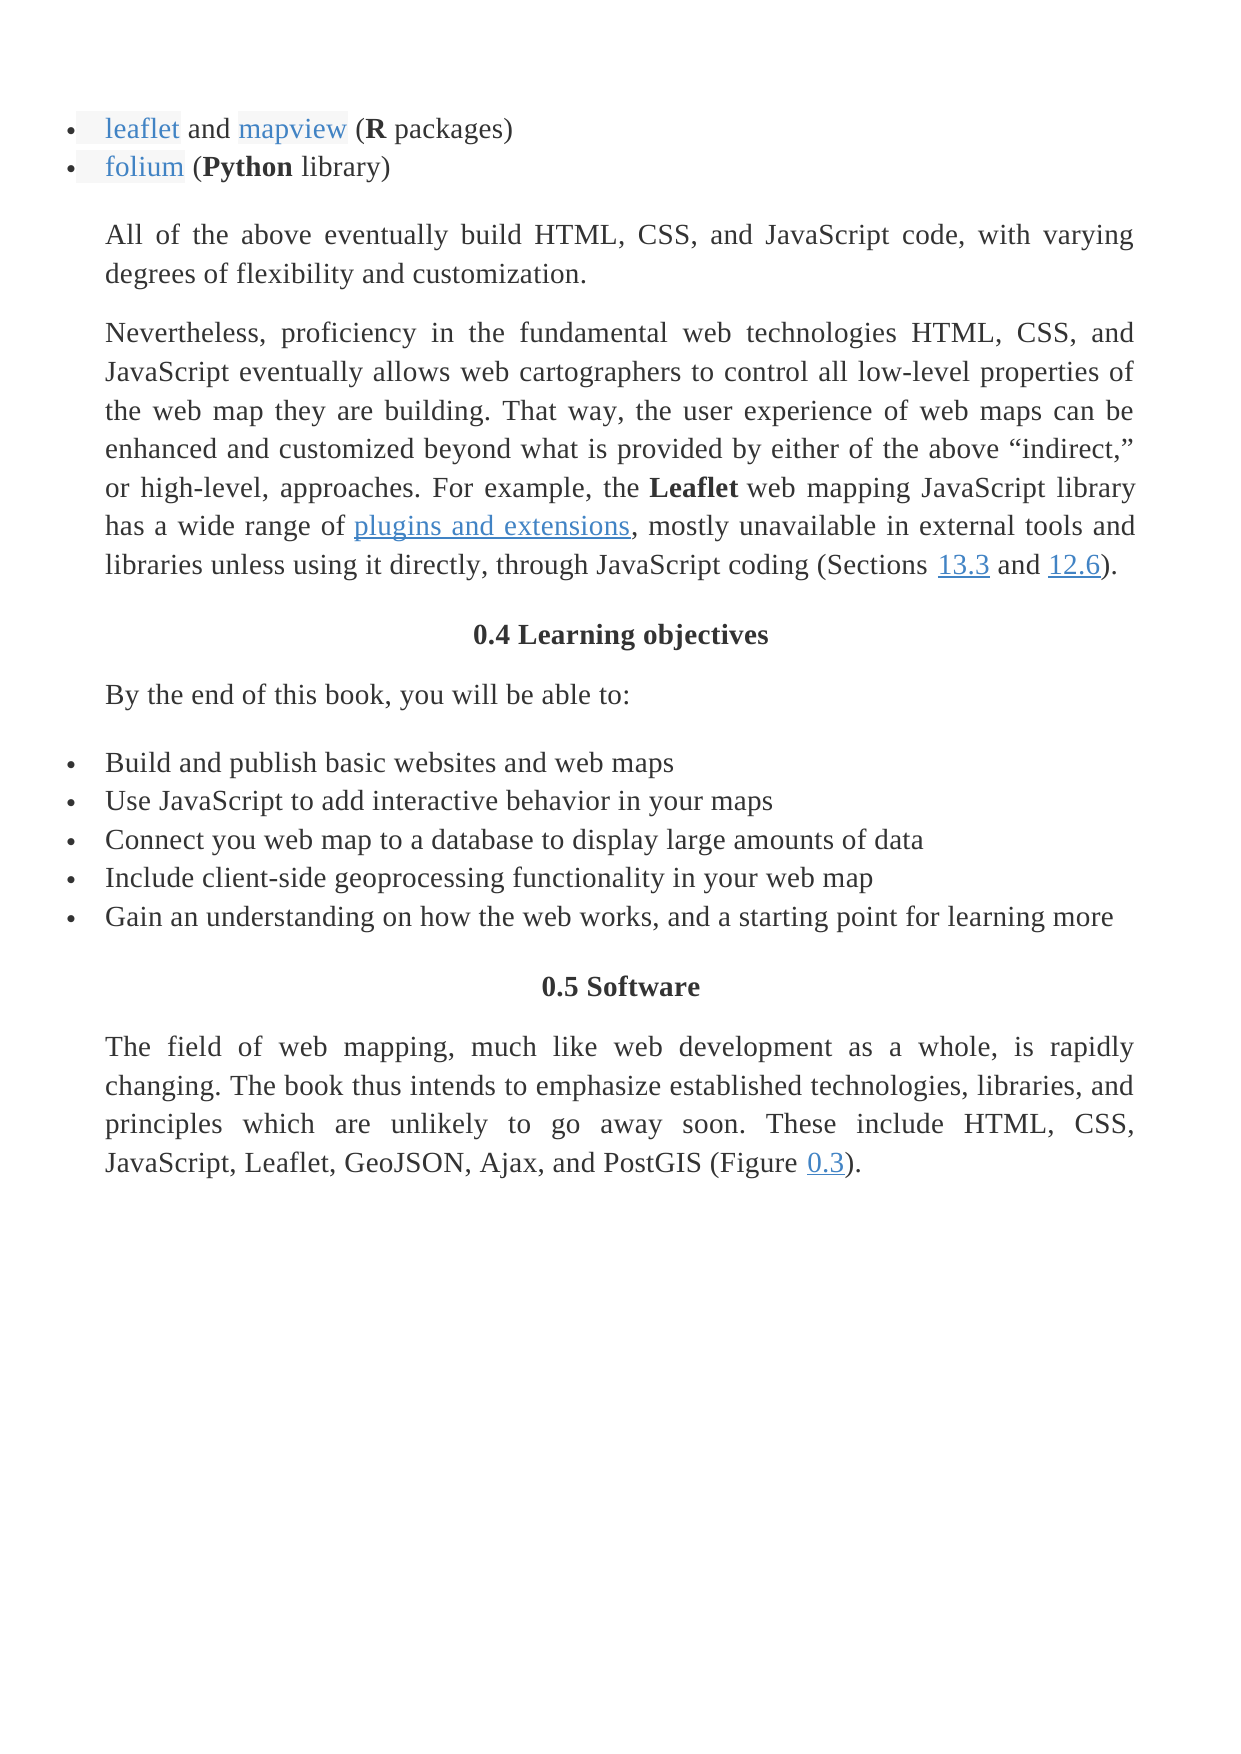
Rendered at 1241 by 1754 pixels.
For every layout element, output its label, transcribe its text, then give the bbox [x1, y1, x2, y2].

list Use JavaScript to add interactive behavior in your maps [67, 783, 1137, 817]
list Include client-side geoprocessing functionality in your web map [67, 860, 1137, 894]
text All of the above eventually build HTML, CSS, and JavaScript code, with varying degrees of flexibility and customization. [105, 217, 1137, 289]
text 0.4 Learning objectives [105, 617, 1137, 651]
text Nevertheless, proficiency in the fundamental web technologies HTML, CSS, and JavaScript eventually allows web cartographers to control all low-level properties of the web map they are building. That way, the user experience of web maps can be enhanced and customized beyond what is provided by either of the above “indirect,” or high-level, approaches. For example, the Leaflet web mapping JavaScript library has a wide range of plugins and extensions, mostly unavailable in external tools and libraries unless using it directly, through JavaScript coding (Sections 13.3 and 12.6). [105, 316, 1137, 580]
text The field of web mapping, much like web development as a whole, is rapidly changing. The book thus intends to emphasize established technologies, libraries, and principles which are unlikely to go away soon. These include HTML, CSS, JavaScript, Leaflet, GeoJSON, Ajax, and PostGIS (Figure 0.3). [105, 1029, 1137, 1178]
list Connect you web map to a database to display large amounts of data [67, 822, 1137, 855]
list folium (Python library) [67, 149, 1137, 183]
text 0.5 Software [105, 969, 1137, 1003]
list Gain an understanding on how the web works, and a starting point for learning more [67, 899, 1137, 932]
list Build and publish basic websites and web maps [67, 745, 1137, 778]
text By the end of this book, you will be able to: [105, 677, 1137, 711]
list leaflet and mapview (R packages) [348, 111, 1137, 144]
